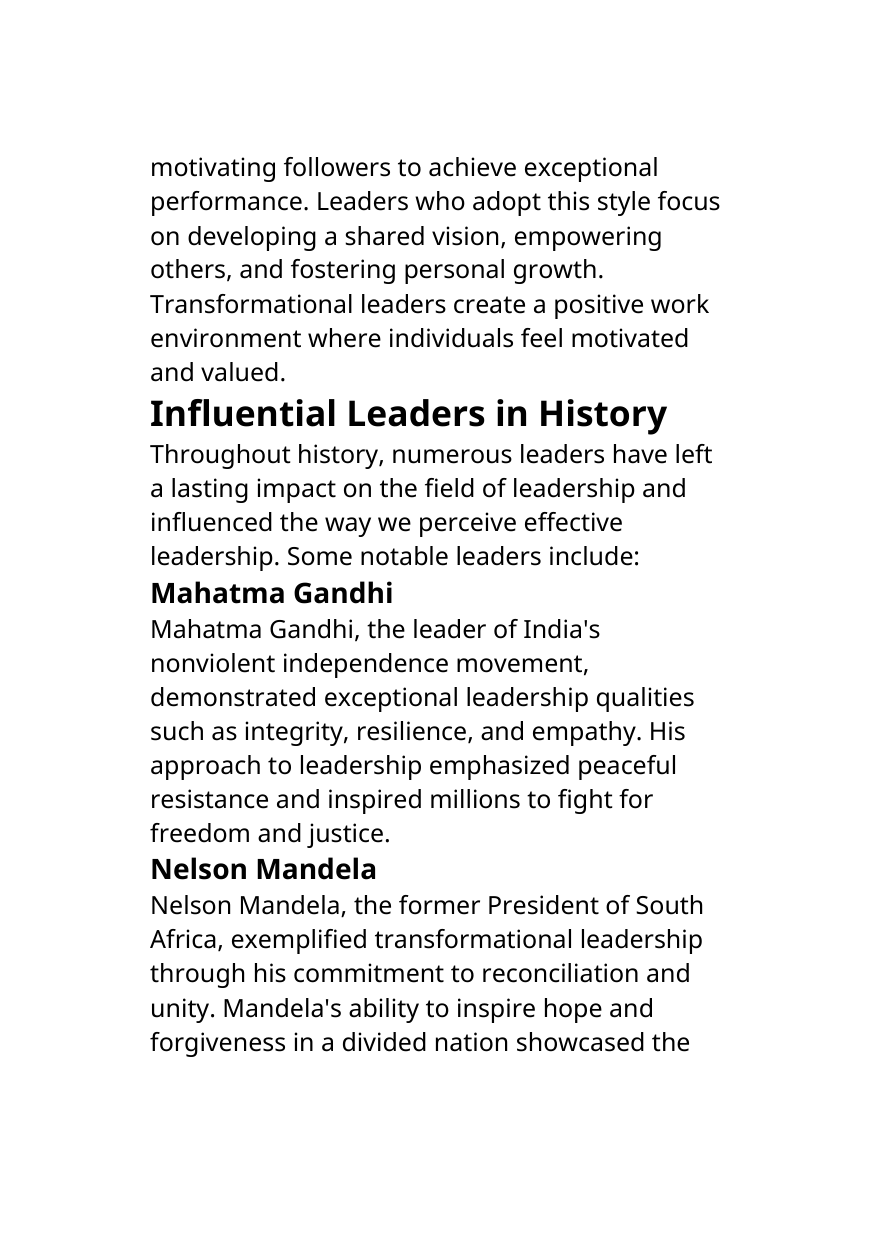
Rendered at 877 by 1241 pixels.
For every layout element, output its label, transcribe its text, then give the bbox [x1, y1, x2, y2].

subtitle Nelson Mandela [150, 850, 727, 888]
text Mahatma Gandhi, the leader of India's nonviolent independence movement, demonstrated exceptional leadership qualities such as integrity, resilience, and empathy. His approach to leadership emphasized peaceful resistance and inspired millions to fight for freedom and justice. [150, 611, 727, 850]
text Throughout history, numerous leaders have left a lasting impact on the field of leadership and influenced the way we perceive effective leadership. Some notable leaders include: [150, 437, 727, 573]
subtitle Mahatma Gandhi [150, 573, 727, 611]
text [150, 150, 727, 388]
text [150, 888, 727, 1058]
subtitle Influential Leaders in History [150, 388, 727, 437]
